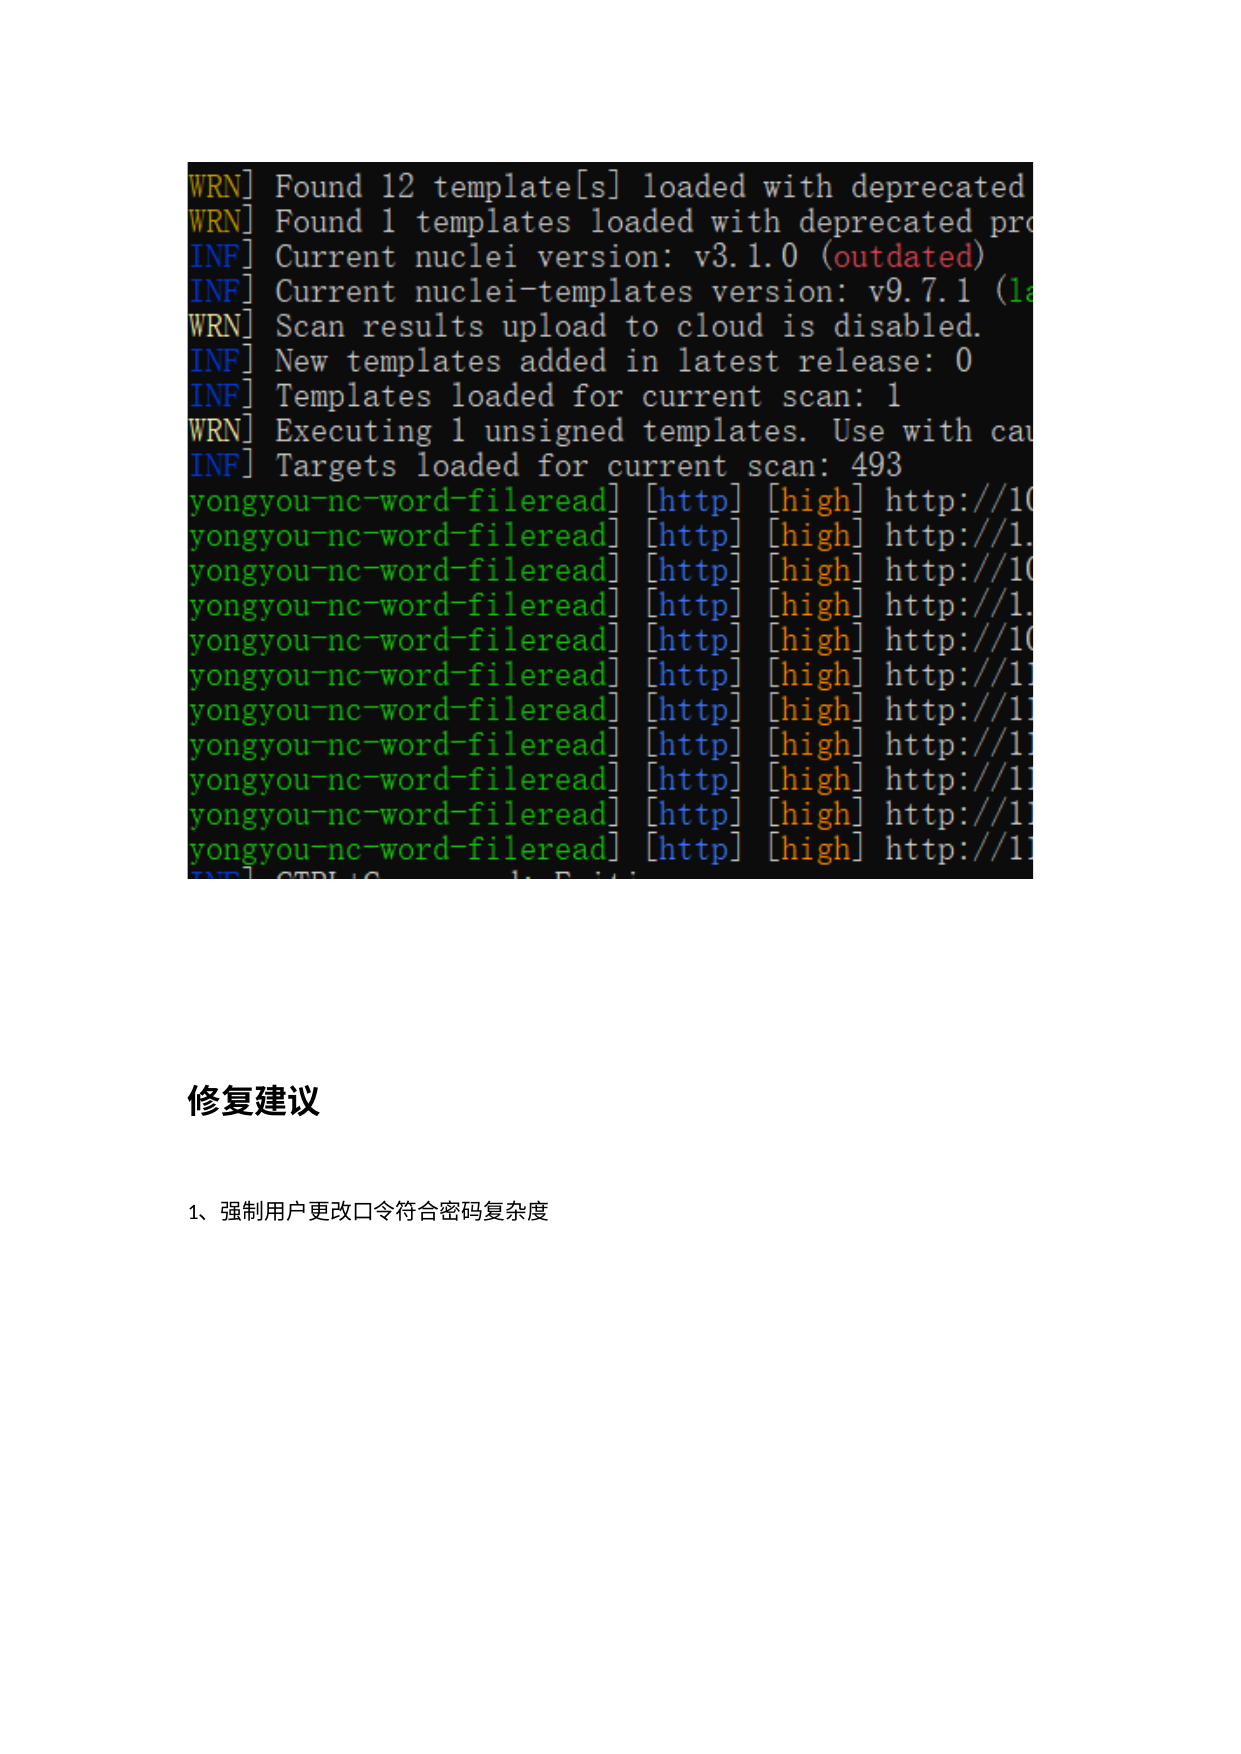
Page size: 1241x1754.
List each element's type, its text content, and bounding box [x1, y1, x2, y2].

subtitle 修复建议 [187, 1067, 1053, 1132]
text 1、强制用户更改口令符合密码复杂度 [187, 1193, 1053, 1226]
picture [187, 162, 1034, 879]
